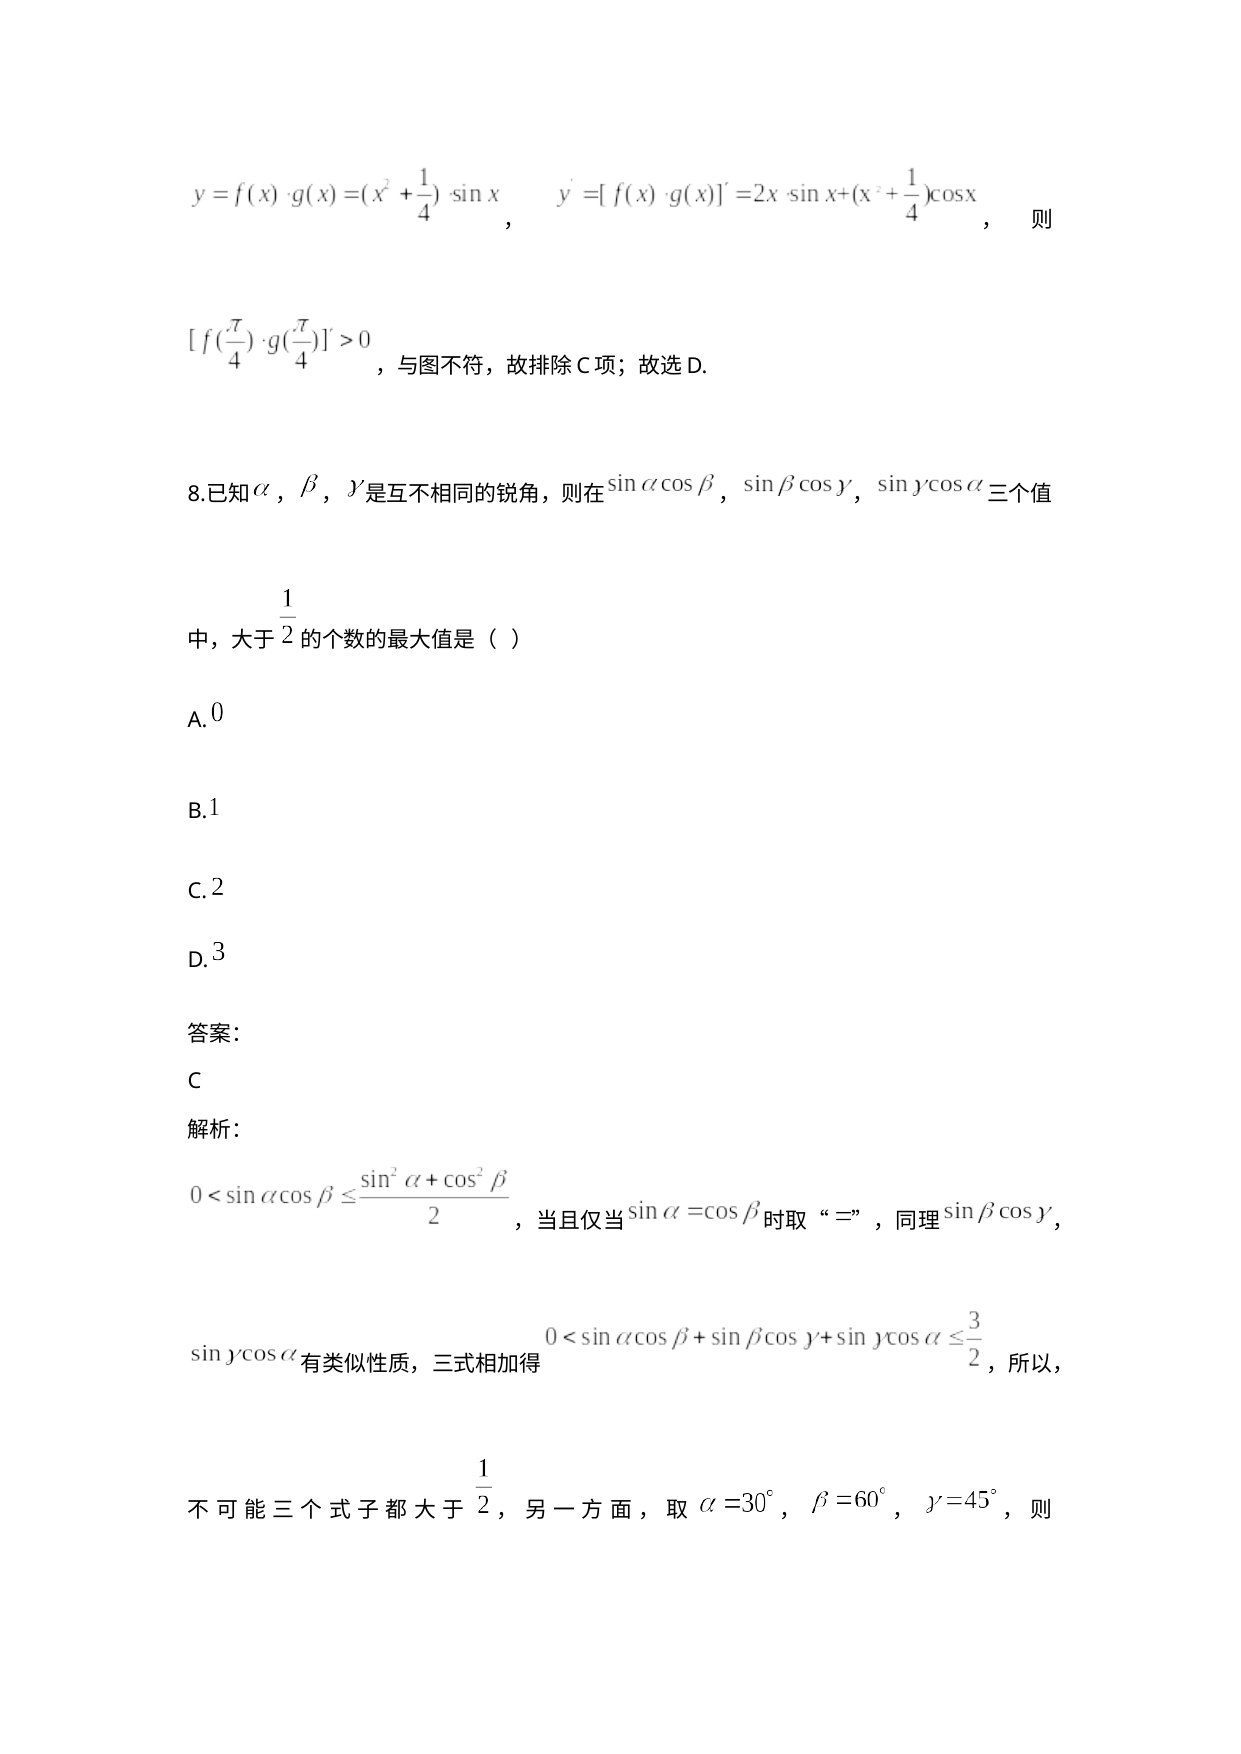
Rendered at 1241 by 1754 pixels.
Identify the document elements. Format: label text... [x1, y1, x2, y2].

text D. [187, 936, 1053, 1001]
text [187, 1160, 1053, 1550]
text 解析： [187, 1111, 1053, 1144]
text C [187, 1064, 1053, 1096]
text A. [187, 696, 1053, 761]
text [187, 162, 1053, 406]
text 8.已知，，是互不相同的锐角，则在，，三个值中，大于的个数的最大值是（ ） [187, 469, 1053, 680]
text C. [187, 856, 1053, 921]
text 答案： [187, 1016, 1053, 1048]
text B. [187, 776, 1053, 841]
